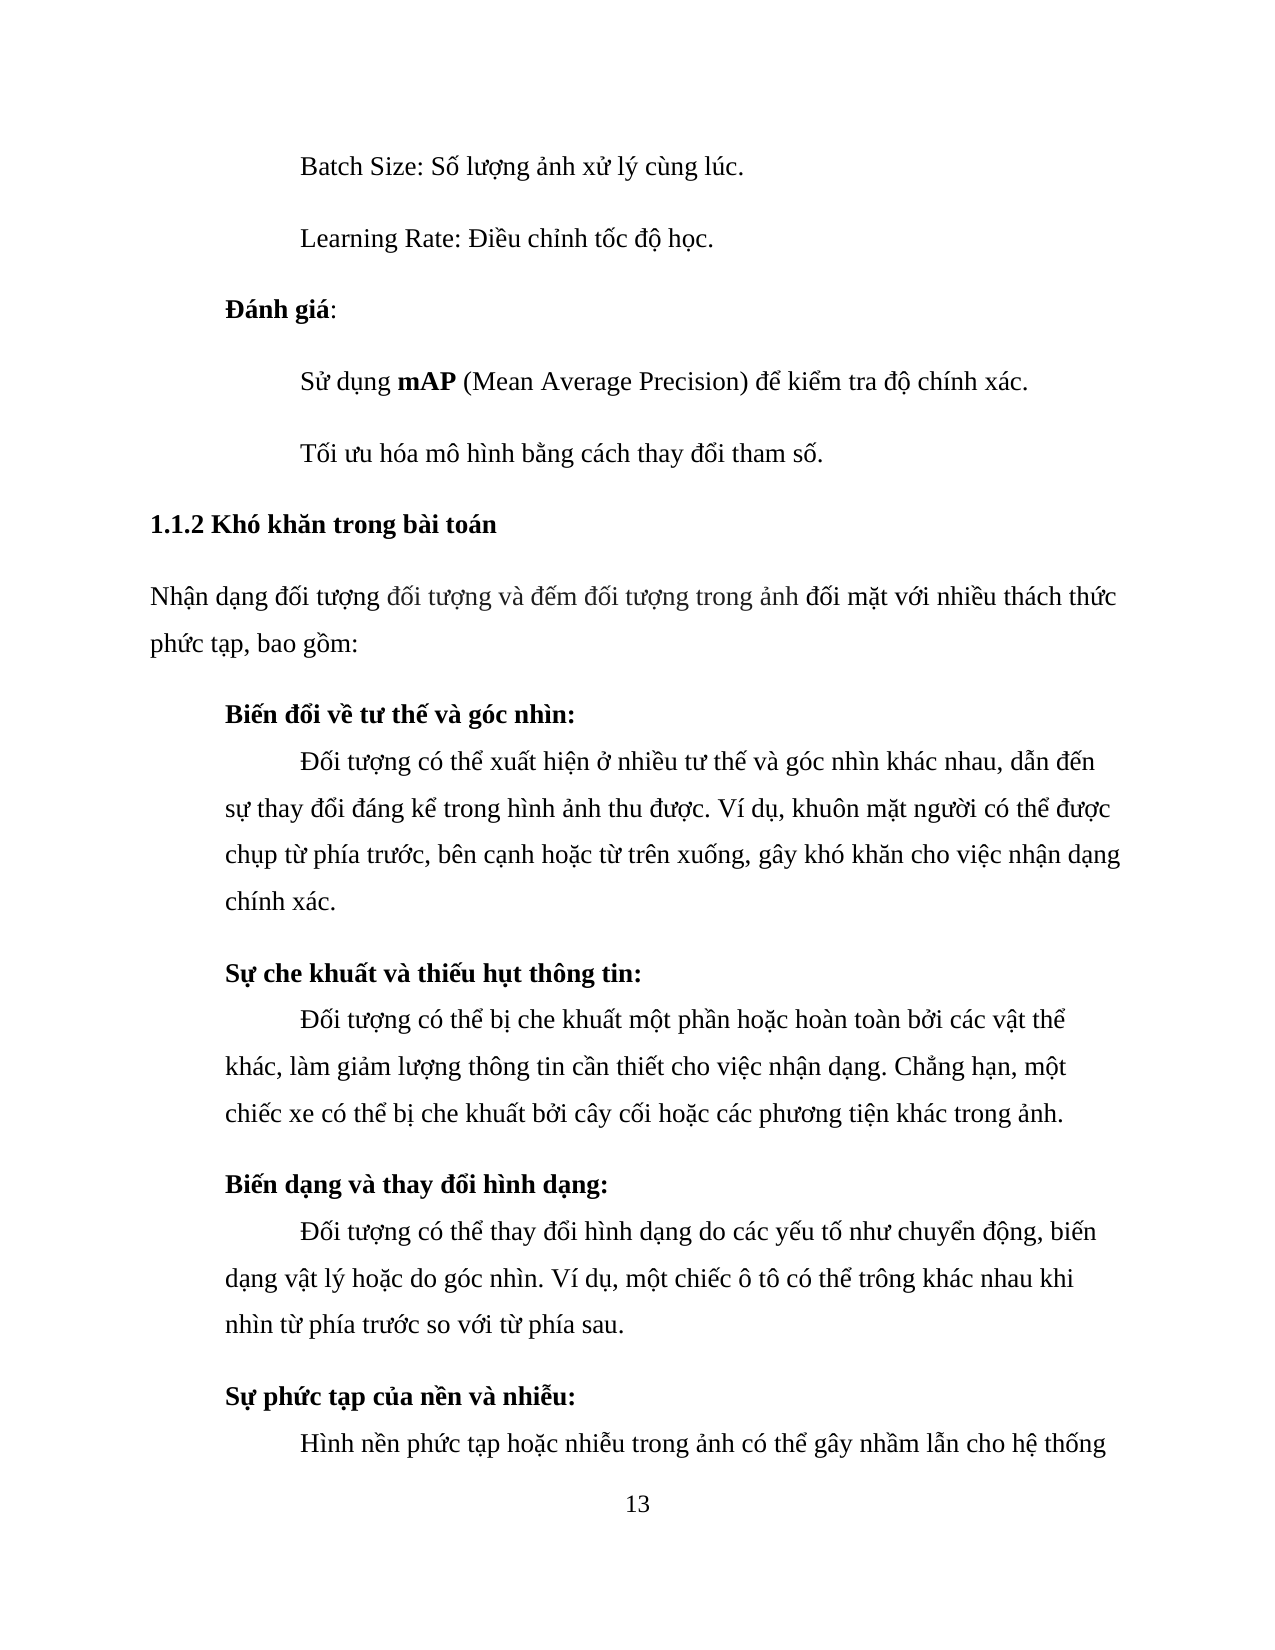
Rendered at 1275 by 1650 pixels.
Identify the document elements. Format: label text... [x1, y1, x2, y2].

text Learning Rate: Điều chỉnh tốc độ học. [300, 222, 1125, 253]
text Biến dạng và thay đổi hình dạng: Đối tượng có thể thay đổi hình dạng do các yếu tố như chuyển động, biến dạng vật lý hoặc do góc nhìn. Ví dụ, một chiếc ô tô có thể trông khác nhau khi nhìn từ phía trước so với từ phía sau. [225, 1168, 1125, 1339]
text Tối ưu hóa mô hình bằng cách thay đổi tham số. [300, 437, 1125, 468]
text Sử dụng mAP (Mean Average Precision) để kiểm tra độ chính xác. [300, 365, 1125, 396]
text Batch Size: Số lượng ảnh xử lý cùng lúc. [300, 150, 1125, 181]
subtitle 1.1.2 Khó khăn trong bài toán [150, 508, 1125, 539]
text Sự che khuất và thiếu hụt thông tin: Đối tượng có thể bị che khuất một phần hoặc hoàn toàn bởi các vật thể khác, làm giảm lượng thông tin cần thiết cho việc nhận dạng. Chẳng hạn, một chiếc xe có thể bị che khuất bởi cây cối hoặc các phương tiện khác trong ảnh. [225, 957, 1125, 1128]
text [225, 1380, 1125, 1458]
text Đánh giá: [225, 293, 1125, 324]
text Nhận dạng đối tượng đối tượng và đếm đối tượng trong ảnh đối mặt với nhiều thách thức phức tạp, bao gồm: [150, 580, 1125, 658]
text Biến đổi về tư thế và góc nhìn: Đối tượng có thể xuất hiện ở nhiều tư thế và góc nhìn khác nhau, dẫn đến sự thay đổi đáng kể trong hình ảnh thu được. Ví dụ, khuôn mặt người có thể được chụp từ phía trước, bên cạnh hoặc từ trên xuống, gây khó khăn cho việc nhận dạng chính xác. [225, 698, 1125, 916]
